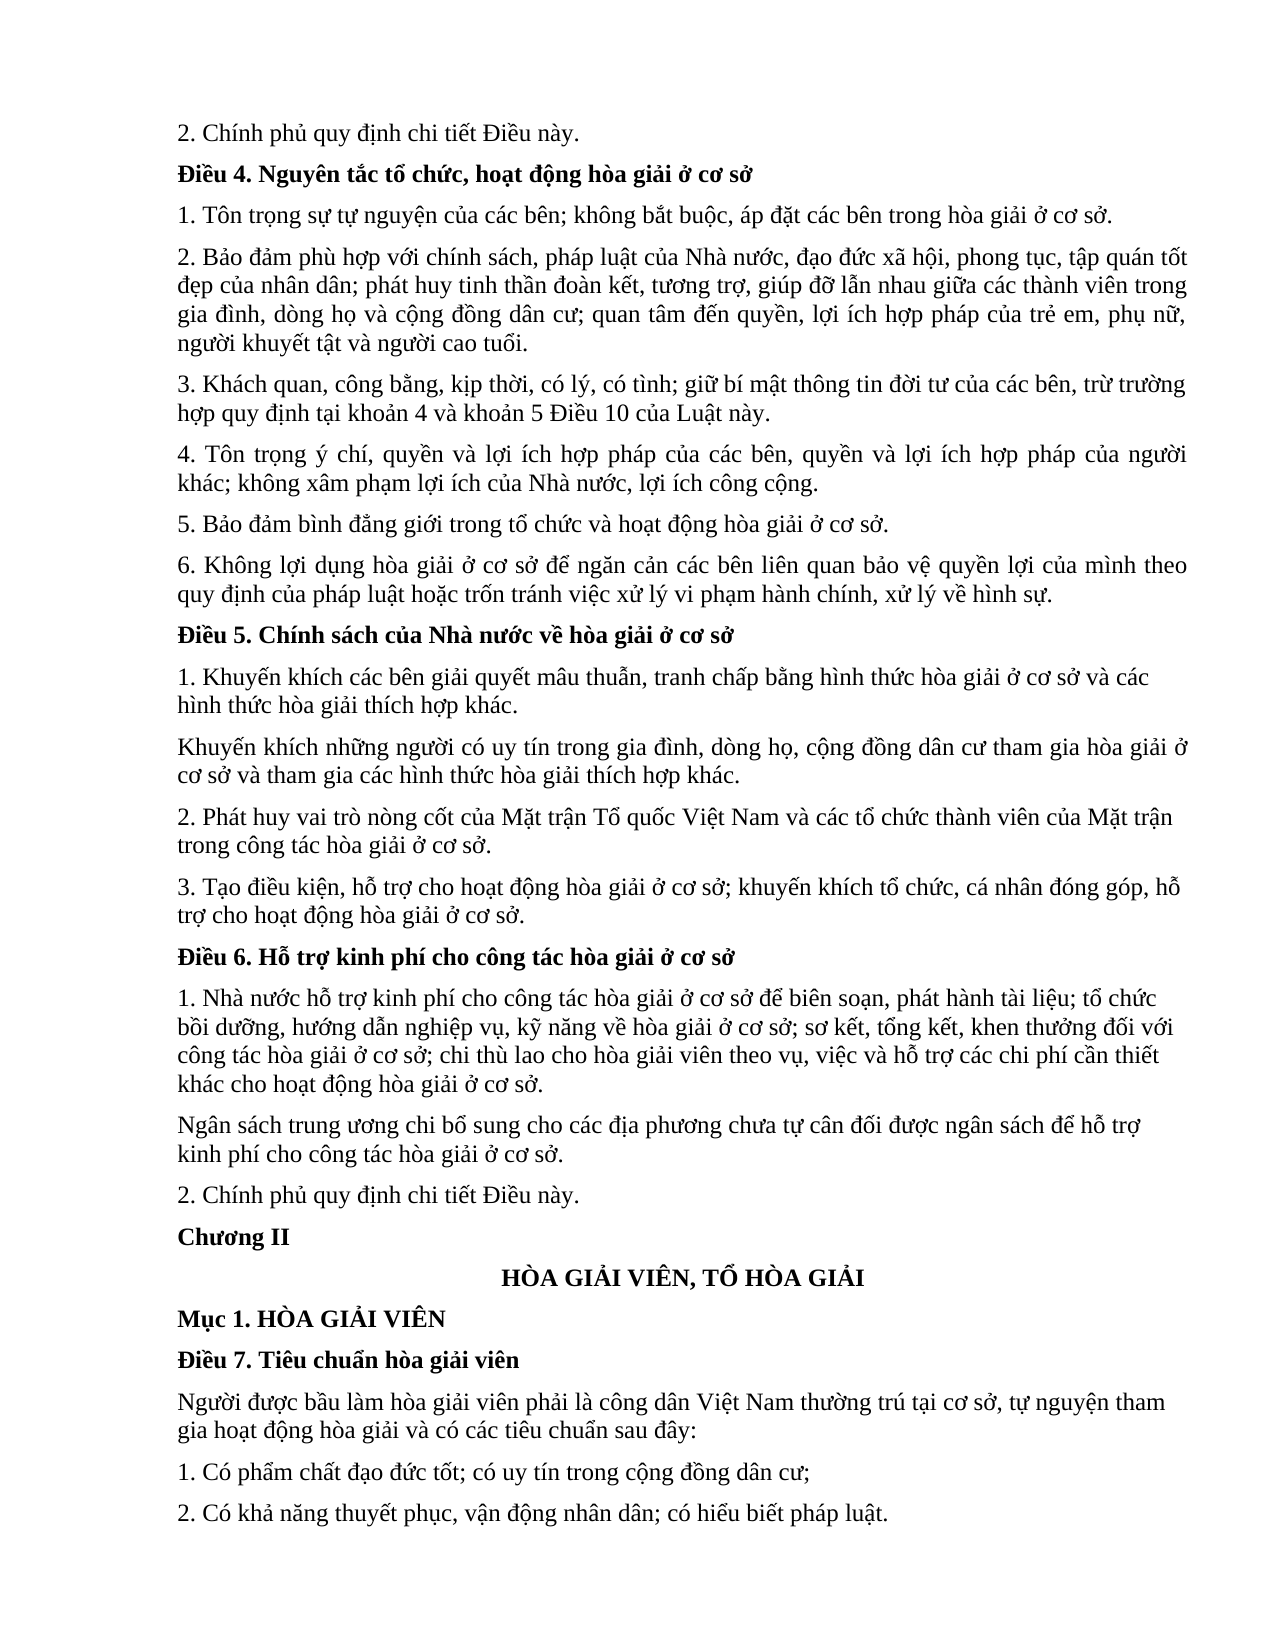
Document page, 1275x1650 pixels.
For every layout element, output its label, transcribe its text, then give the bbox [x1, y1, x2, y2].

text 2. Có khả năng thuyết phục, vận động nhân dân; có hiểu biết pháp luật. [177, 1498, 1188, 1527]
text 2. Bảo đảm phù hợp với chính sách, pháp luật của Nhà nước, đạo đức xã hội, phong tục, tập quán tốt đẹp của nhân dân; phát huy tinh thần đoàn kết, tương trợ, giúp đỡ lẫn nhau giữa các thành viên trong gia đình, dòng họ và cộng đồng dân cư; quan tâm đến quyền, lợi ích hợp pháp của trẻ em, phụ nữ, người khuyết tật và người cao tuổi. [177, 242, 1188, 357]
text 1. Nhà nước hỗ trợ kinh phí cho công tác hòa giải ở cơ sở để biên soạn, phát hành tài liệu; tổ chức bồi dưỡng, hướng dẫn nghiệp vụ, kỹ năng về hòa giải ở cơ sở; sơ kết, tổng kết, khen thưởng đối với công tác hòa giải ở cơ sở; chi thù lao cho hòa giải viên theo vụ, việc và hỗ trợ các chi phí cần thiết khác cho hoạt động hòa giải ở cơ sở. [177, 983, 1188, 1098]
text 1. Tôn trọng sự tự nguyện của các bên; không bắt buộc, áp đặt các bên trong hòa giải ở cơ sở. [177, 201, 1188, 229]
text Điều 7. Tiêu chuẩn hòa giải viên [177, 1346, 1188, 1374]
text 1. Có phẩm chất đạo đức tốt; có uy tín trong cộng đồng dân cư; [177, 1457, 1188, 1486]
text Điều 6. Hỗ trợ kinh phí cho công tác hòa giải ở cơ sở [177, 942, 1188, 971]
text 1. Khuyến khích các bên giải quyết mâu thuẫn, tranh chấp bằng hình thức hòa giải ở cơ sở và các hình thức hòa giải thích hợp khác. [177, 662, 1188, 719]
text Người được bầu làm hòa giải viên phải là công dân Việt Nam thường trú tại cơ sở, tự nguyện tham gia hoạt động hòa giải và có các tiêu chuẩn sau đây: [177, 1387, 1188, 1444]
text Điều 5. Chính sách của Nhà nước về hòa giải ở cơ sở [177, 621, 1188, 649]
text 2. Chính phủ quy định chi tiết Điều này. [177, 118, 1188, 147]
text Chương II [177, 1222, 1188, 1251]
text 3. Khách quan, công bằng, kịp thời, có lý, có tình; giữ bí mật thông tin đời tư của các bên, trừ trường hợp quy định tại khoản 4 và khoản 5 Điều 10 của Luật này. [177, 369, 1188, 427]
text Điều 4. Nguyên tắc tổ chức, hoạt động hòa giải ở cơ sở [177, 159, 1188, 188]
text 3. Tạo điều kiện, hỗ trợ cho hoạt động hòa giải ở cơ sở; khuyến khích tổ chức, cá nhân đóng góp, hỗ trợ cho hoạt động hòa giải ở cơ sở. [177, 872, 1188, 929]
text Mục 1. HÒA GIẢI VIÊN [177, 1304, 1188, 1333]
text 2. Chính phủ quy định chi tiết Điều này. [177, 1181, 1188, 1209]
text Ngân sách trung ương chi bổ sung cho các địa phương chưa tự cân đối được ngân sách để hỗ trợ kinh phí cho công tác hòa giải ở cơ sở. [177, 1111, 1188, 1168]
text 2. Phát huy vai trò nòng cốt của Mặt trận Tổ quốc Việt Nam và các tổ chức thành viên của Mặt trận trong công tác hòa giải ở cơ sở. [177, 802, 1188, 859]
text Khuyến khích những người có uy tín trong gia đình, dòng họ, cộng đồng dân cư tham gia hòa giải ở cơ sở và tham gia các hình thức hòa giải thích hợp khác. [177, 732, 1188, 789]
text 6. Không lợi dụng hòa giải ở cơ sở để ngăn cản các bên liên quan bảo vệ quyền lợi của mình theo quy định của pháp luật hoặc trốn tránh việc xử lý vi phạm hành chính, xử lý về hình sự. [177, 551, 1188, 608]
text 5. Bảo đảm bình đẳng giới trong tổ chức và hoạt động hòa giải ở cơ sở. [177, 509, 1188, 538]
text HÒA GIẢI VIÊN, TỔ HÒA GIẢI [177, 1263, 1188, 1292]
text 4. Tôn trọng ý chí, quyền và lợi ích hợp pháp của các bên, quyền và lợi ích hợp pháp của người khác; không xâm phạm lợi ích của Nhà nước, lợi ích công cộng. [177, 439, 1188, 497]
